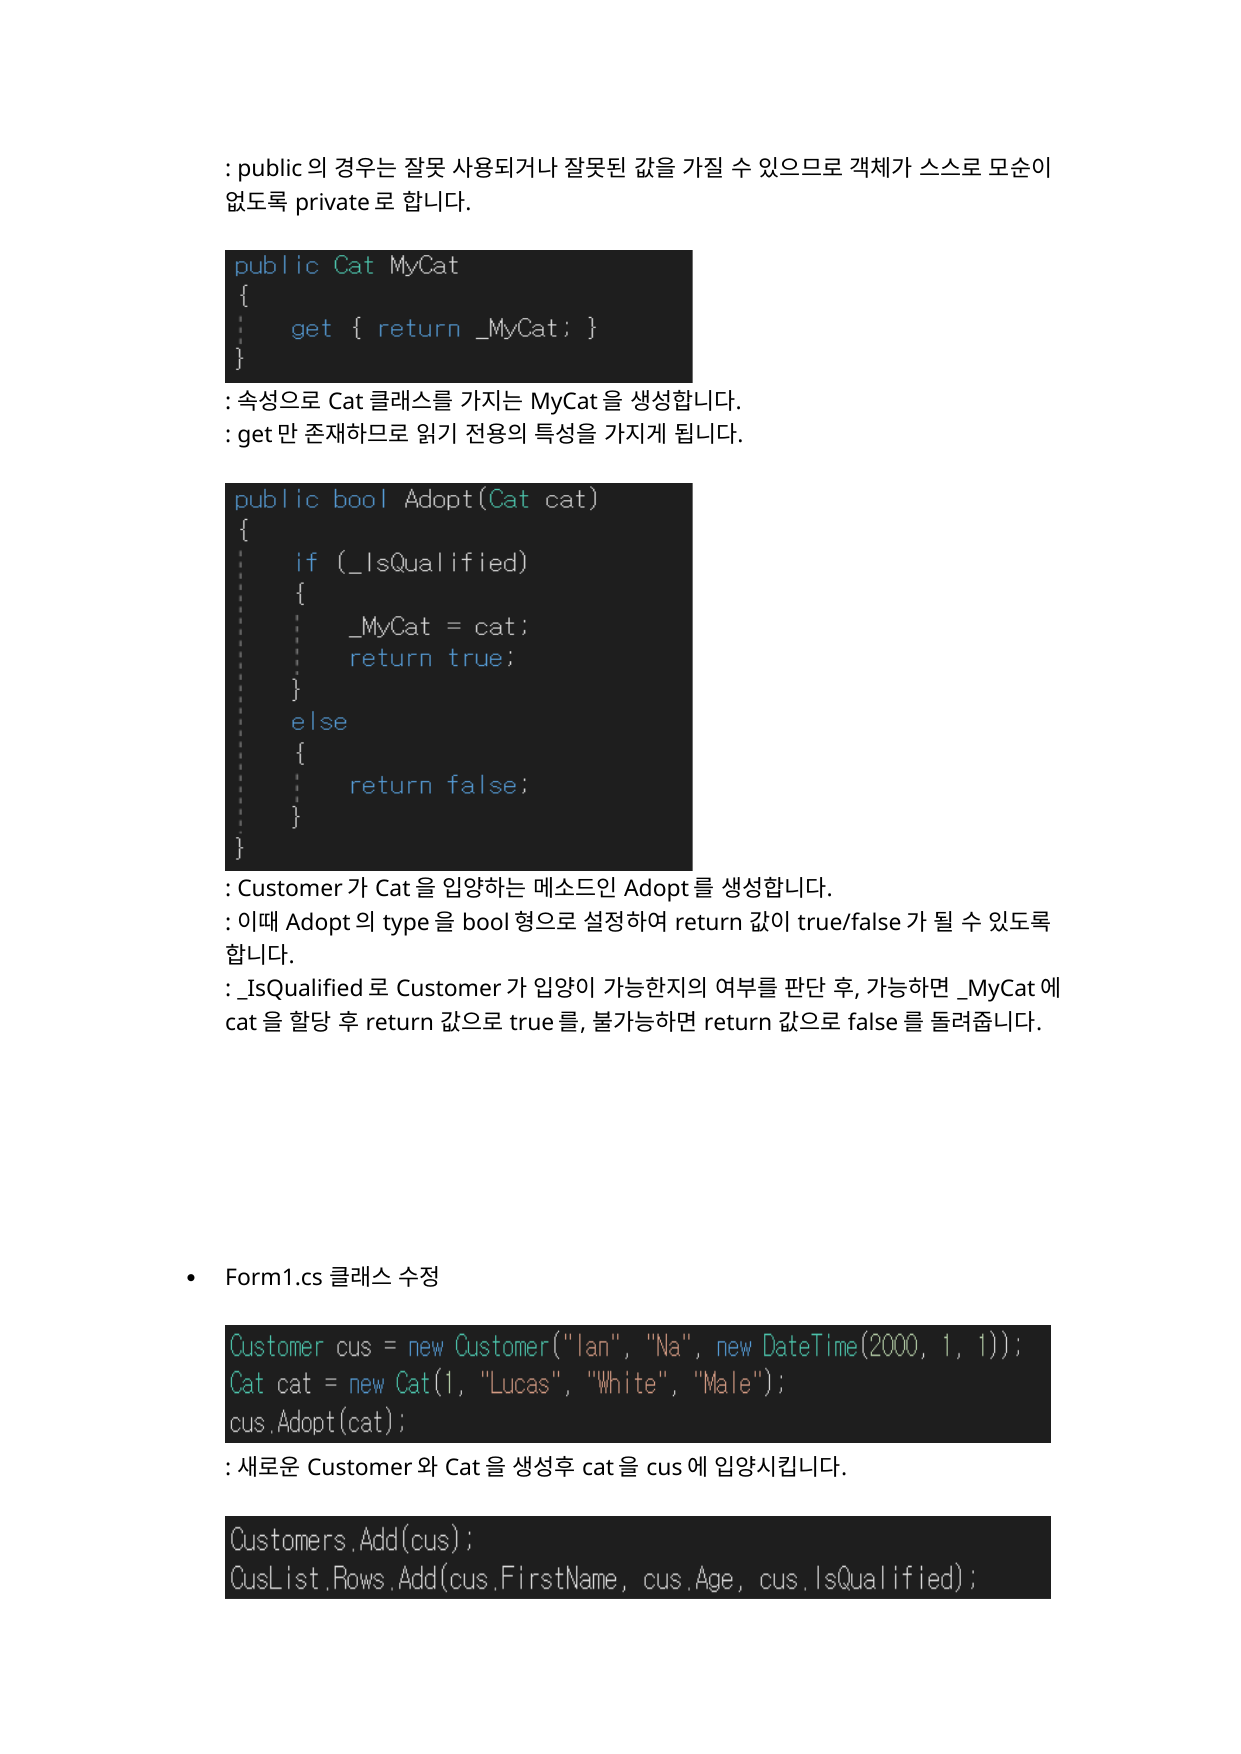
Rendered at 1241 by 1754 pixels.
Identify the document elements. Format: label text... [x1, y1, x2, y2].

text : 새로운 Customer와 Cat을 생성후 cat을 cus에 입양시킵니다. [225, 1449, 1090, 1482]
text : _IsQualified로 Customer가 입양이 가능한지의 여부를 판단 후, 가능하면 _MyCat에 cat을 할당 후 return 값으로 true를, 불가능하면 return 값으로 false를 돌려줍니다. [225, 970, 1090, 1037]
picture [225, 1516, 1051, 1599]
text : Customer가 Cat을 입양하는 메소드인 Adopt를 생성합니다. [225, 870, 1090, 903]
text : get만 존재하므로 읽기 전용의 특성을 가지게 됩니다. [225, 416, 1090, 450]
picture [225, 250, 693, 383]
text : 이때 Adopt의 type을 bool형으로 설정하여 return 값이 true/false가 될 수 있도록 합니다. [225, 903, 1090, 970]
text : 속성으로 Cat 클래스를 가지는 MyCat을 생성합니다. [225, 383, 1090, 416]
picture [225, 483, 693, 871]
picture [225, 1325, 1051, 1443]
text : public의 경우는 잘못 사용되거나 잘못된 값을 가질 수 있으므로 객체가 스스로 모순이 없도록 private로 합니다. [225, 150, 1090, 217]
list Form1.cs 클래스 수정 [187, 1258, 1090, 1292]
